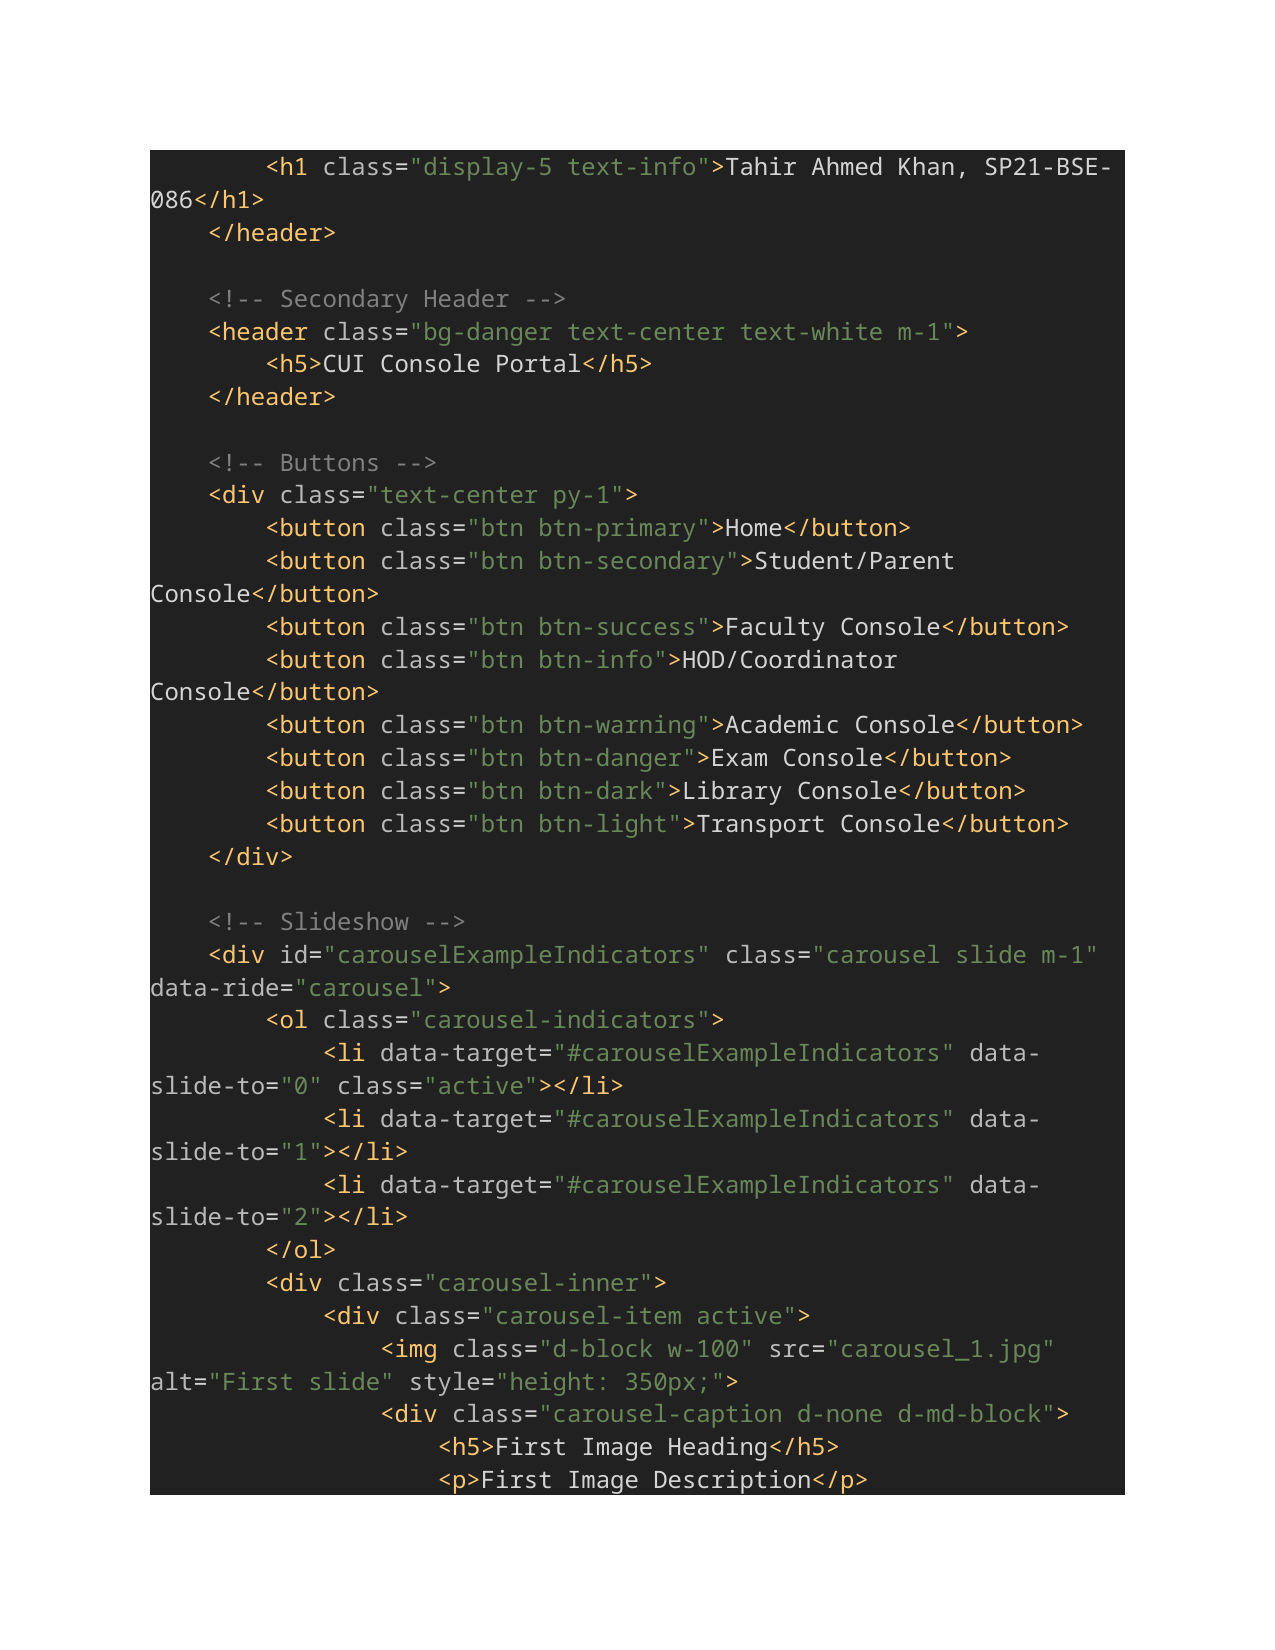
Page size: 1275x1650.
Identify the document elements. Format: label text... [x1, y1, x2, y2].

text <button class="btn btn-primary">Home</button> [150, 511, 1125, 544]
text <div class="text-center py-1"> [150, 478, 1125, 511]
text </div> [150, 839, 1125, 872]
text <div class="carousel-item active"> [150, 1298, 1125, 1331]
text <button class="btn btn-info">HOD/Coordinator Console</button> [150, 642, 1125, 708]
text <!-- Slideshow --> [150, 905, 1125, 937]
text <ol class="carousel-indicators"> [150, 1003, 1125, 1036]
text <button class="btn btn-dark">Library Console</button> [150, 773, 1125, 806]
text </header> [150, 216, 1125, 248]
text <li data-target="#carouselExampleIndicators" data-slide-to="0" class="active"></li> [150, 1036, 1125, 1102]
text <button class="btn btn-warning">Academic Console</button> [150, 708, 1125, 741]
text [150, 1397, 1125, 1430]
text <h1 class="display-5 text-info">Tahir Ahmed Khan, SP21-BSE-086</h1> [150, 150, 1125, 216]
text <header class="bg-danger text-center text-white m-1"> [150, 314, 1125, 347]
text <p>First Image Description</p> [150, 1462, 1125, 1495]
text <button class="btn btn-danger">Exam Console</button> [150, 741, 1125, 773]
text <h5>First Image Heading</h5> [150, 1430, 1125, 1462]
text <li data-target="#carouselExampleIndicators" data-slide-to="2"></li> [150, 1167, 1125, 1233]
text </header> [150, 380, 1125, 412]
text <div id="carouselExampleIndicators" class="carousel slide m-1" data-ride="carousel"> [150, 937, 1125, 1003]
text <!-- Buttons --> [150, 445, 1125, 478]
text <div class="carousel-inner"> [150, 1266, 1125, 1298]
text <img class="d-block w-100" src="carousel_1.jpg" alt="First slide" style="height: 350px;"> [150, 1331, 1125, 1397]
text </ol> [150, 1233, 1125, 1266]
text <button class="btn btn-light">Transport Console</button> [150, 806, 1125, 839]
text <li data-target="#carouselExampleIndicators" data-slide-to="1"></li> [150, 1102, 1125, 1167]
text <button class="btn btn-success">Faculty Console</button> [150, 609, 1125, 642]
text <!-- Secondary Header --> [150, 281, 1125, 314]
text <h5>CUI Console Portal</h5> [150, 347, 1125, 380]
text <button class="btn btn-secondary">Student/Parent Console</button> [150, 544, 1125, 609]
